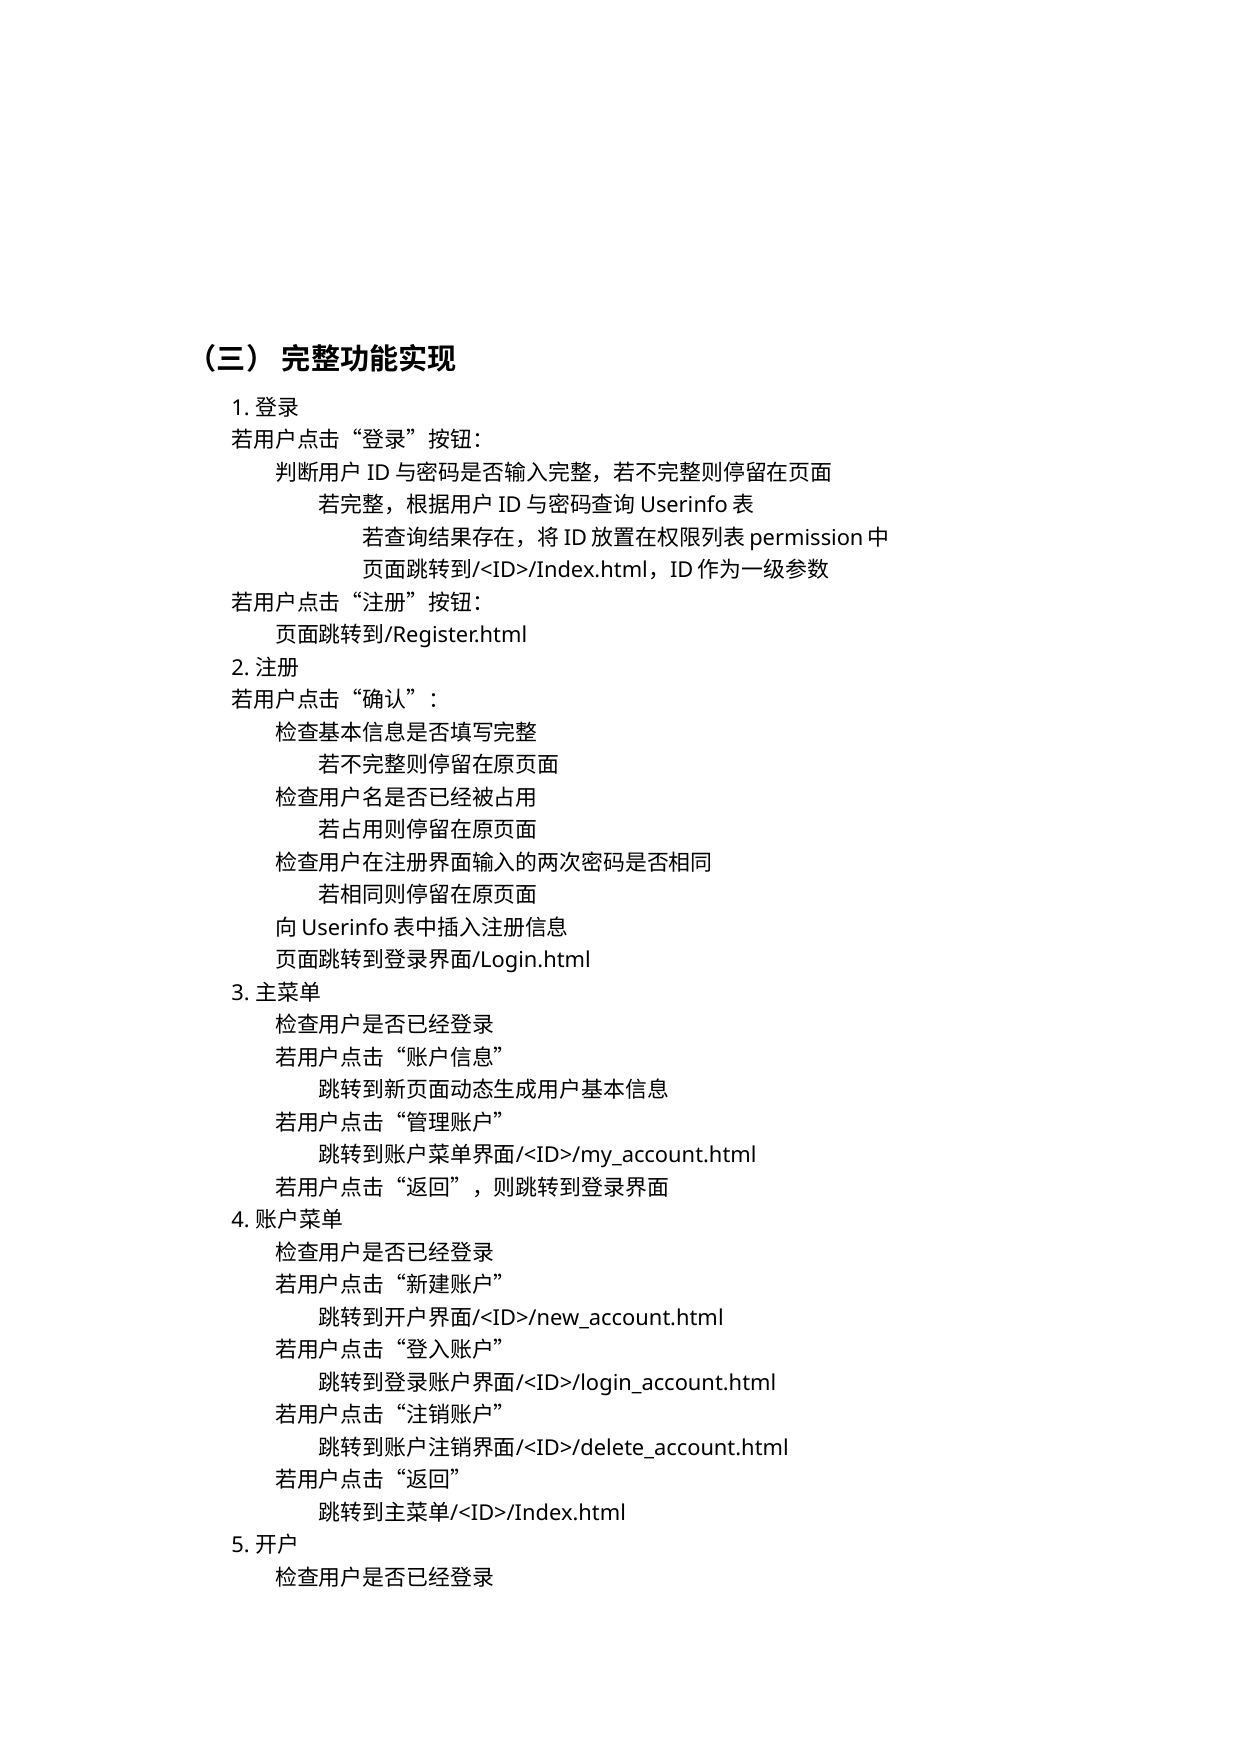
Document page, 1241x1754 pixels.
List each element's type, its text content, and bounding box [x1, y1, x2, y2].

text 跳转到账户注销界面/<ID>/delete_account.html [187, 1429, 1053, 1462]
text （三） 完整功能实现 [187, 324, 1053, 389]
text 检查用户是否已经登录 [187, 1007, 1053, 1039]
text 若相同则停留在原页面 [187, 877, 1053, 909]
text 跳转到新页面动态生成用户基本信息 [187, 1072, 1053, 1104]
text 检查用户在注册界面输入的两次密码是否相同 [187, 844, 1053, 877]
text 若占用则停留在原页面 [187, 812, 1053, 844]
text 若用户点击“管理账户” [187, 1104, 1053, 1137]
text 若用户点击“返回” [187, 1462, 1053, 1494]
text 页面跳转到/<ID>/Index.html，ID作为一级参数 [187, 552, 1053, 584]
text 4. 账户菜单 [187, 1202, 1053, 1234]
text 1. 登录 [187, 389, 1053, 422]
text 若用户点击“注销账户” [187, 1397, 1053, 1429]
text 若用户点击“账户信息” [187, 1039, 1053, 1072]
text 若不完整则停留在原页面 [187, 747, 1053, 779]
text 检查用户是否已经登录 [187, 1559, 1053, 1592]
text 页面跳转到登录界面/Login.html [187, 942, 1053, 974]
text 检查用户名是否已经被占用 [187, 779, 1053, 812]
text 2. 注册 [187, 649, 1053, 682]
text 若查询结果存在，将ID放置在权限列表permission中 [187, 519, 1053, 552]
text 若用户点击“登入账户” [187, 1332, 1053, 1364]
text 若完整，根据用户ID与密码查询Userinfo表 [187, 487, 1053, 519]
text 若用户点击“登录”按钮： [187, 422, 1053, 454]
text 跳转到主菜单/<ID>/Index.html [187, 1494, 1053, 1527]
text 5. 开户 [187, 1527, 1053, 1559]
text 若用户点击“注册”按钮： [187, 584, 1053, 617]
text 跳转到账户菜单界面/<ID>/my_account.html [187, 1137, 1053, 1169]
text 若用户点击“新建账户” [187, 1267, 1053, 1299]
text 向Userinfo表中插入注册信息 [187, 909, 1053, 942]
text 若用户点击“确认”： [187, 682, 1053, 714]
text 页面跳转到/Register.html [187, 617, 1053, 649]
text 跳转到登录账户界面/<ID>/login_account.html [187, 1364, 1053, 1397]
text 判断用户ID与密码是否输入完整，若不完整则停留在页面 [187, 454, 1053, 487]
text 跳转到开户界面/<ID>/new_account.html [187, 1299, 1053, 1332]
text 3. 主菜单 [187, 974, 1053, 1007]
text 若用户点击“返回”，则跳转到登录界面 [187, 1169, 1053, 1202]
text 检查用户是否已经登录 [187, 1234, 1053, 1267]
text 检查基本信息是否填写完整 [187, 714, 1053, 747]
